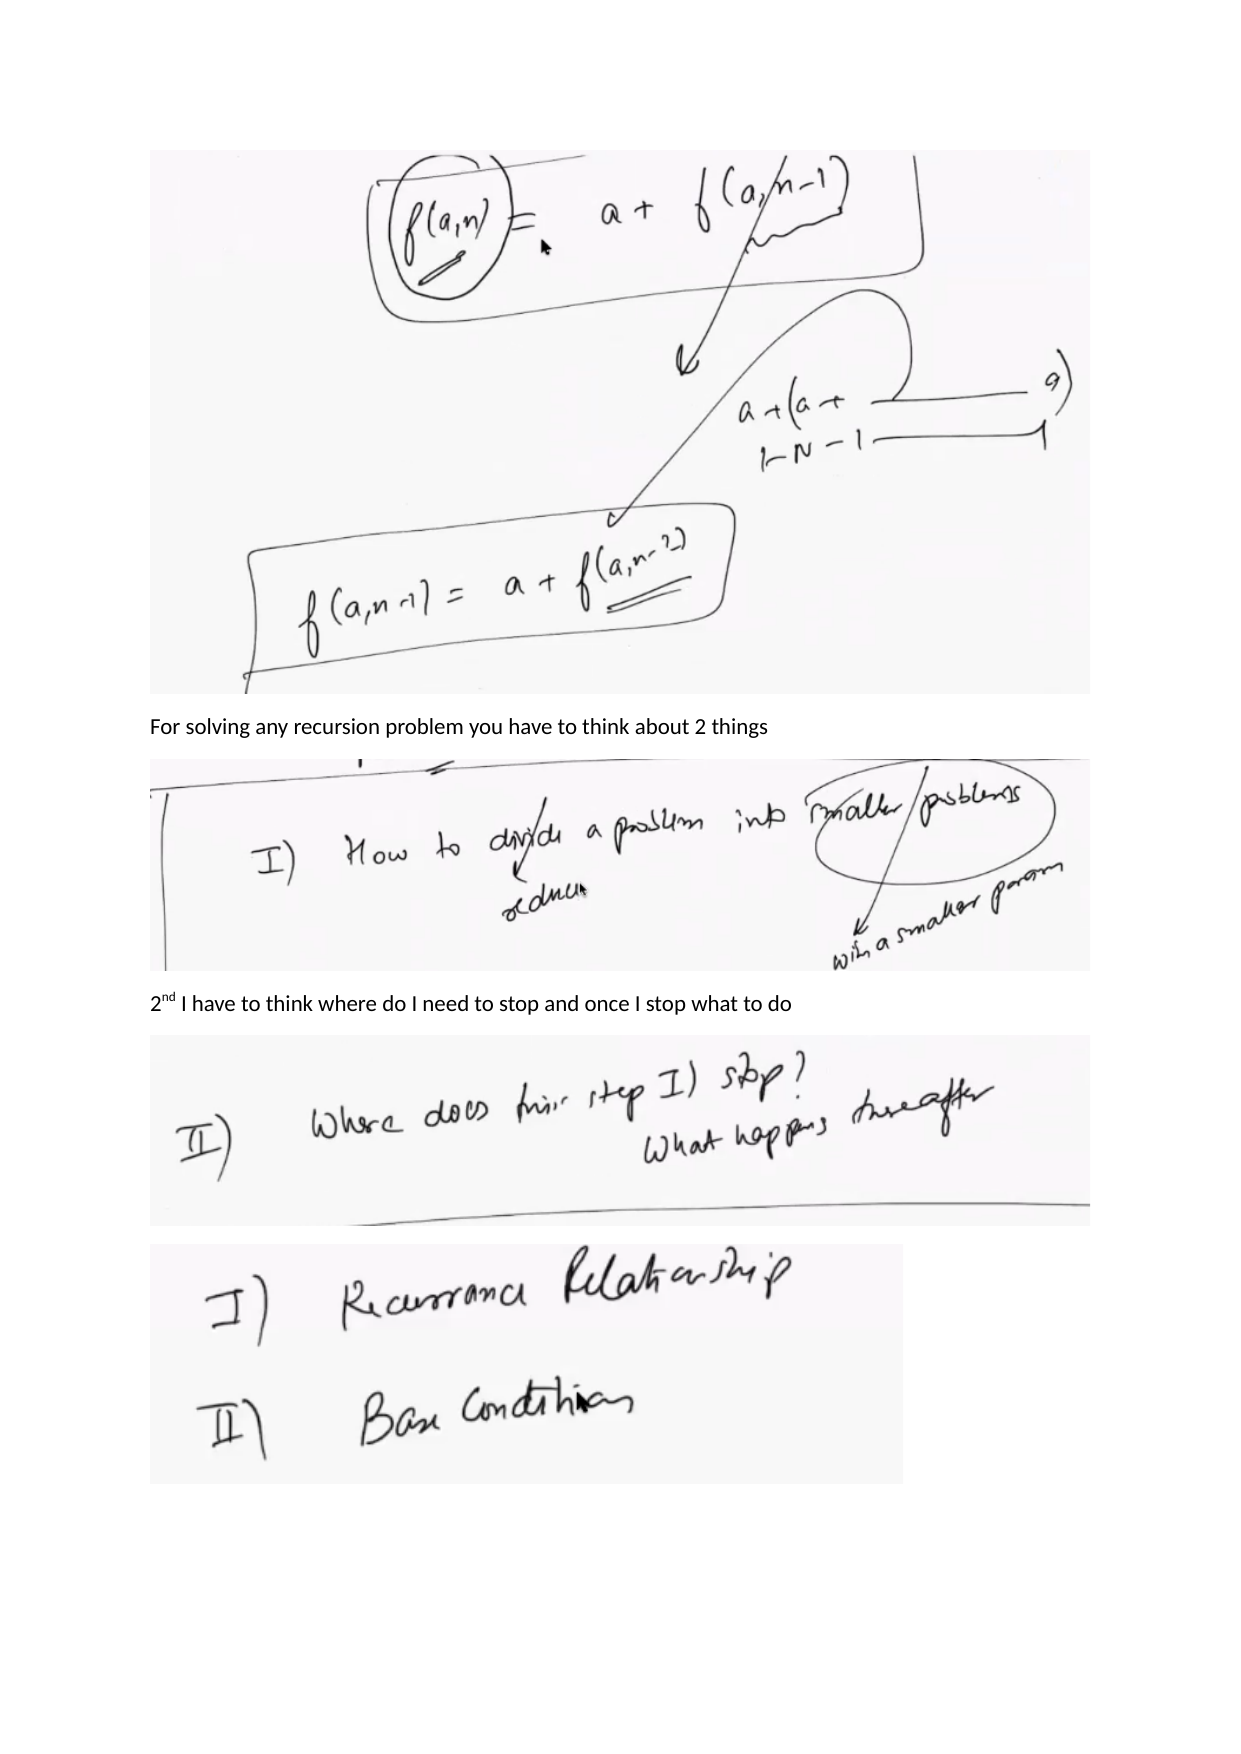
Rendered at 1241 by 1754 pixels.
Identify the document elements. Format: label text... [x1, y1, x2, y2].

text For solving any recursion problem you have to think about 2 things [150, 712, 1090, 741]
text 2nd I have to think where do I need to stop and once I stop what to do [150, 989, 1090, 1017]
picture [150, 1244, 904, 1484]
picture [150, 1035, 1091, 1226]
picture [150, 150, 1091, 694]
picture [150, 759, 1091, 971]
